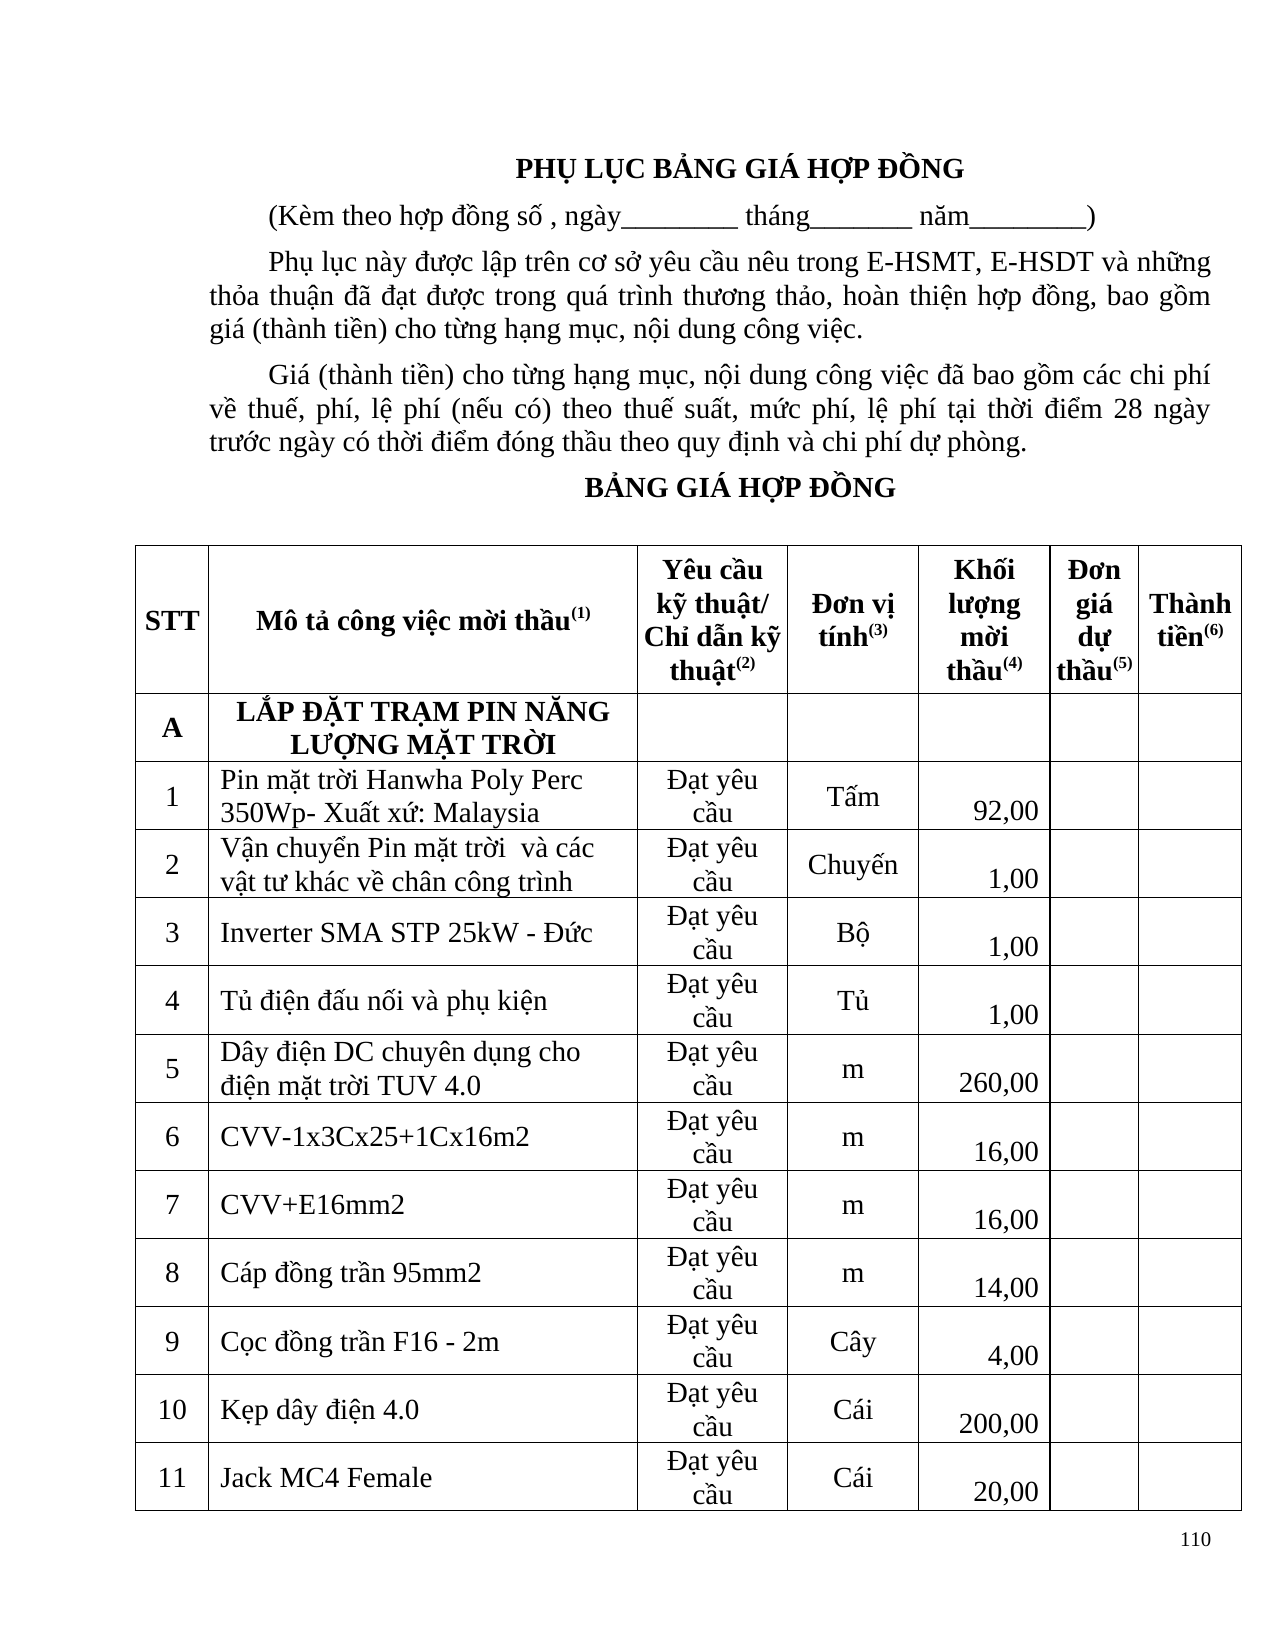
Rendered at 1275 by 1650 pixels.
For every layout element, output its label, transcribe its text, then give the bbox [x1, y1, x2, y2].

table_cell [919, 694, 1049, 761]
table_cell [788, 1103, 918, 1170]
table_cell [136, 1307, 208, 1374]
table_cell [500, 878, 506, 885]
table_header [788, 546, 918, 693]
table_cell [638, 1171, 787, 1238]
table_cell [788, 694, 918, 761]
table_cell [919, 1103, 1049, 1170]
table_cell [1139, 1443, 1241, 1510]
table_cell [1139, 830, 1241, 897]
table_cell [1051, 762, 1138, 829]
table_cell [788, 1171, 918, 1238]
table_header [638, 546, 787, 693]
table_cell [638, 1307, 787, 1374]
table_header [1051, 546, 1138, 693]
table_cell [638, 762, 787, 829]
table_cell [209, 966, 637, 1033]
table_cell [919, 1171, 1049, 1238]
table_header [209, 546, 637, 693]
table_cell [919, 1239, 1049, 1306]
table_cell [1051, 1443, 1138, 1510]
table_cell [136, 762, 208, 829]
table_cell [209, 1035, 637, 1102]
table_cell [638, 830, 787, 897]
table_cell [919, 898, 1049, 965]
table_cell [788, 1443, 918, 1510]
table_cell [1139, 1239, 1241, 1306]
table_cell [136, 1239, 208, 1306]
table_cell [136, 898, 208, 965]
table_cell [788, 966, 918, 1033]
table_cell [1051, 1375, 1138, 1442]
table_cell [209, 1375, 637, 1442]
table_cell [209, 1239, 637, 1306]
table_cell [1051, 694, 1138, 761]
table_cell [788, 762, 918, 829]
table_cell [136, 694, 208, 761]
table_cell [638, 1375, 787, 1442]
text Phụ lục này được lập trên cơ sở yêu cầu nêu trong E-HSMT, E-HSDT và những thỏa thuận đã đạt được trong quá trình thương thảo, hoàn thiện hợp đồng, bao gồm giá (thành tiền) cho từng hạng mục, nội dung công việc. [209, 244, 1212, 345]
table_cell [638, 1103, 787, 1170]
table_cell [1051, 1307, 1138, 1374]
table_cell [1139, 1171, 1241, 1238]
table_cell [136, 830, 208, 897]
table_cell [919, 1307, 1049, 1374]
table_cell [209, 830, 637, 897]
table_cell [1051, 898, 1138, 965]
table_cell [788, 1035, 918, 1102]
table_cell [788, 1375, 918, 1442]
text BẢNG GIÁ HỢP ĐỒNG [209, 470, 1212, 504]
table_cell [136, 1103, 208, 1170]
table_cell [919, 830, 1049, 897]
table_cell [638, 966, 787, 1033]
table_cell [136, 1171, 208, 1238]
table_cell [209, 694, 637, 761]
text PHỤ LỤC BẢNG GIÁ HỢP ĐỒNG [209, 149, 1212, 184]
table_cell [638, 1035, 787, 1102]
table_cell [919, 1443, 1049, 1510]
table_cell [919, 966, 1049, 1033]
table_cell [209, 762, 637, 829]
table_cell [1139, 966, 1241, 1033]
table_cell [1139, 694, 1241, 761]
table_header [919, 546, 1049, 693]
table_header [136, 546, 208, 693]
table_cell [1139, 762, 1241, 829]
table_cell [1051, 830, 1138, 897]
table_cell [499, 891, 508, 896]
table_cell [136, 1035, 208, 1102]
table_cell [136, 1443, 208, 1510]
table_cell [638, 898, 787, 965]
text (Kèm theo hợp đồng số , ngày________ tháng_______ năm________) [209, 197, 1212, 232]
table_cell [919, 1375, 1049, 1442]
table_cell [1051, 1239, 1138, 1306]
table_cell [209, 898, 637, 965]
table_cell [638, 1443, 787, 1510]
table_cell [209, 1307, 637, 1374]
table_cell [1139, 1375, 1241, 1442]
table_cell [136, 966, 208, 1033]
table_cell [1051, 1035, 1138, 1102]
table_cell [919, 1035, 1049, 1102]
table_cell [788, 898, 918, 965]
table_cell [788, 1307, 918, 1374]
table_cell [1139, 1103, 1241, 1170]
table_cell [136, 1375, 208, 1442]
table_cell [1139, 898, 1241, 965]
text Giá (thành tiền) cho từng hạng mục, nội dung công việc đã bao gồm các chi phí về thuế, phí, lệ phí (nếu có) theo thuế suất, mức phí, lệ phí tại thời điểm 28 ngày trước ngày có thời điểm đóng thầu theo quy định và chi phí dự phòng. [209, 357, 1212, 458]
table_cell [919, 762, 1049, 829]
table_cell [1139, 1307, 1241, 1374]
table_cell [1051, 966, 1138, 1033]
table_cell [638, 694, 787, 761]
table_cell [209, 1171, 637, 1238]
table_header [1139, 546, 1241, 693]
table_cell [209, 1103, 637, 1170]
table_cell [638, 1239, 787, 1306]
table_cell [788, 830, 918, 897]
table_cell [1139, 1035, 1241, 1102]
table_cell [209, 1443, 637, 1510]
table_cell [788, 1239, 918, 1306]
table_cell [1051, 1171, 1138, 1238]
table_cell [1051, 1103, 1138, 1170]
